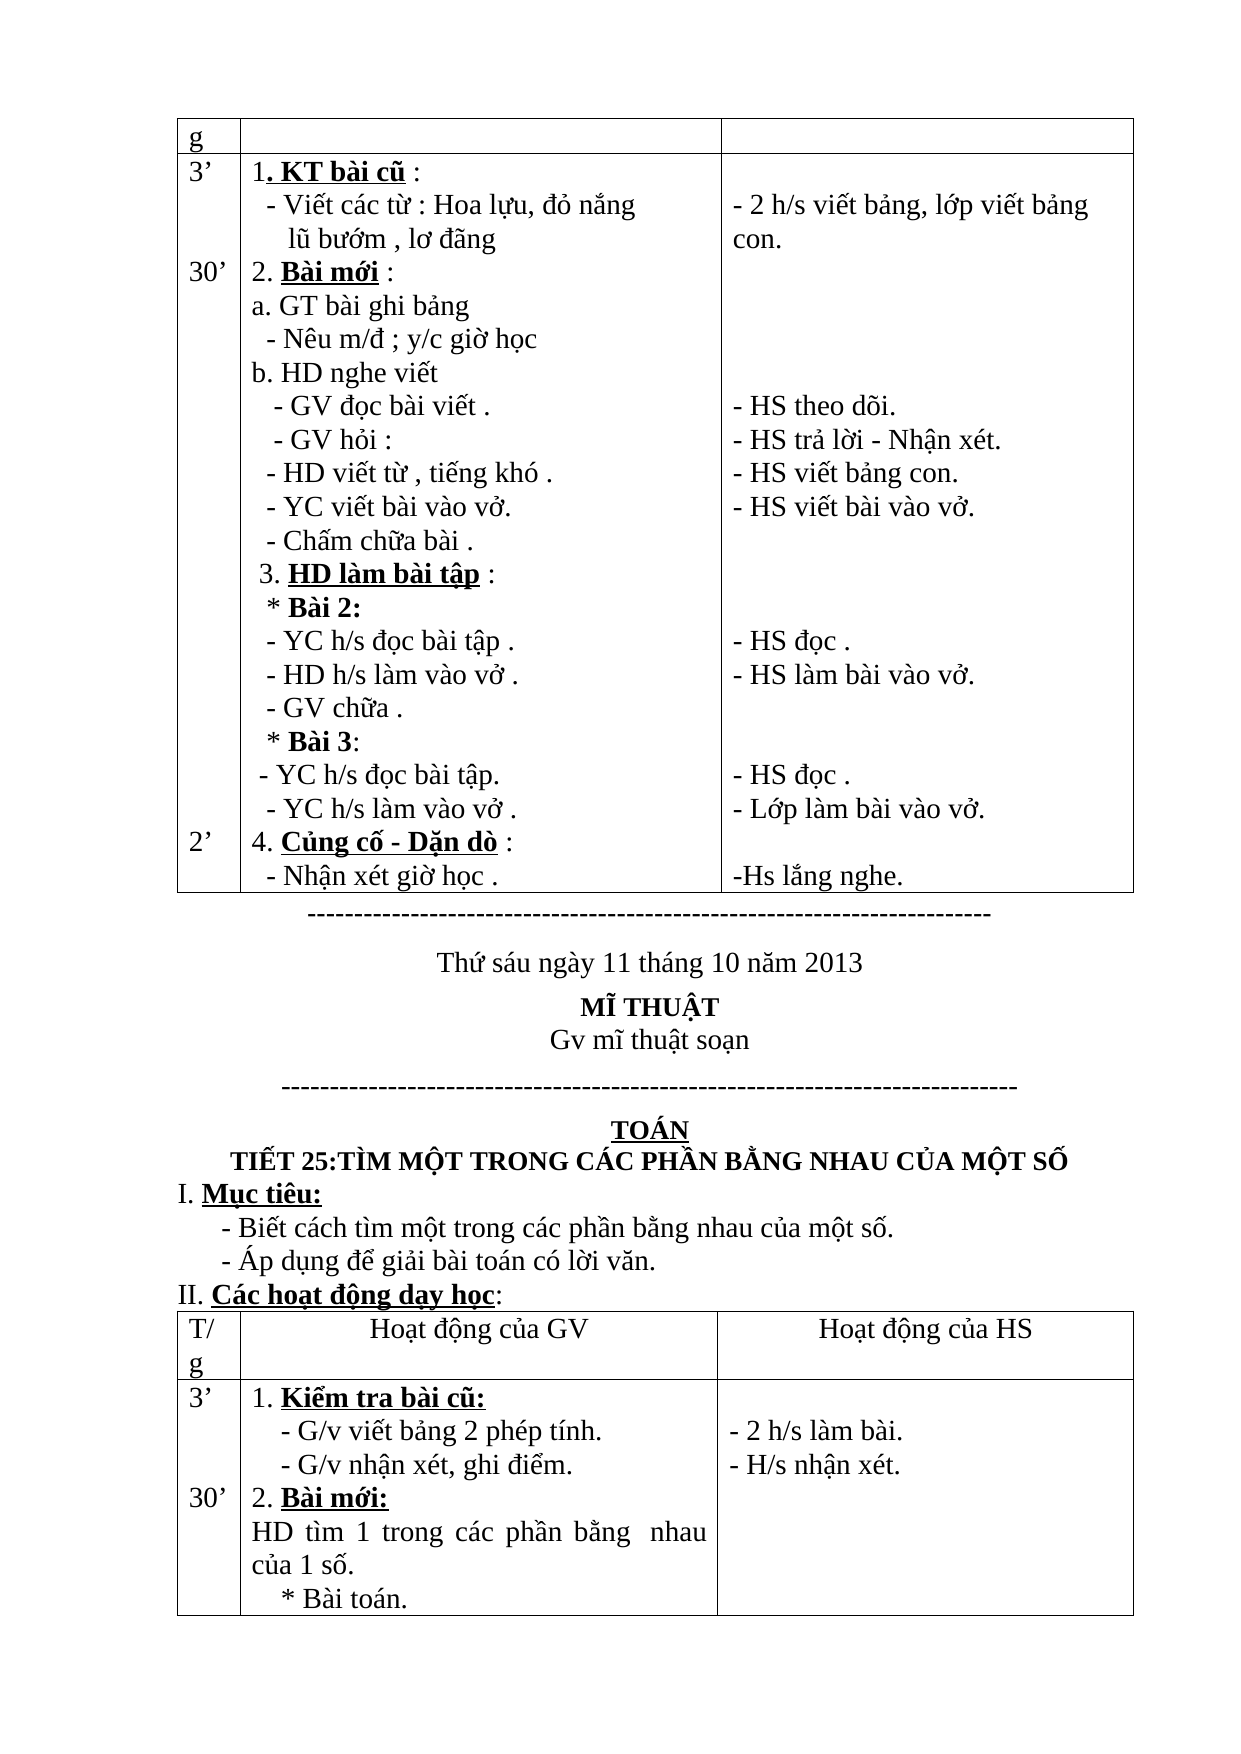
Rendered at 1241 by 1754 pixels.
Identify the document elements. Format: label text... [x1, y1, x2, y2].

text ------------------------------------------------------------------------- [177, 893, 1122, 932]
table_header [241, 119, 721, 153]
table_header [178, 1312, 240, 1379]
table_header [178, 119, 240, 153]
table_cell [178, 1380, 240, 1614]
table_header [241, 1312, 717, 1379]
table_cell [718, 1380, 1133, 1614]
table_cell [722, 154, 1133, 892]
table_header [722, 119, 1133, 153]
text Gv mĩ thuật soạn [177, 1022, 1122, 1056]
text Thứ sáu ngày 11 tháng 10 năm 2013 [177, 945, 1122, 978]
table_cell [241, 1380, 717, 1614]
text TIẾT 25:TÌM MỘT TRONG CÁC PHẦN BẰNG NHAU CỦA MỘT SỐ [177, 1145, 1122, 1176]
text TOÁN [177, 1114, 1122, 1145]
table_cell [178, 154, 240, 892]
text II. Các hoạt động dạy học: [177, 1277, 1122, 1311]
text - Áp dụng để giải bài toán có lời văn. [177, 1243, 1122, 1277]
text I. Mục tiêu: [177, 1176, 1122, 1210]
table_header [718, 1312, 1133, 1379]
text ---------------------------------------------------------------------------- [177, 1068, 1122, 1102]
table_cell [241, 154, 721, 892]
text MĨ THUẬT [177, 991, 1122, 1022]
text - Biết cách tìm một trong các phần bằng nhau của một số. [177, 1210, 1122, 1243]
